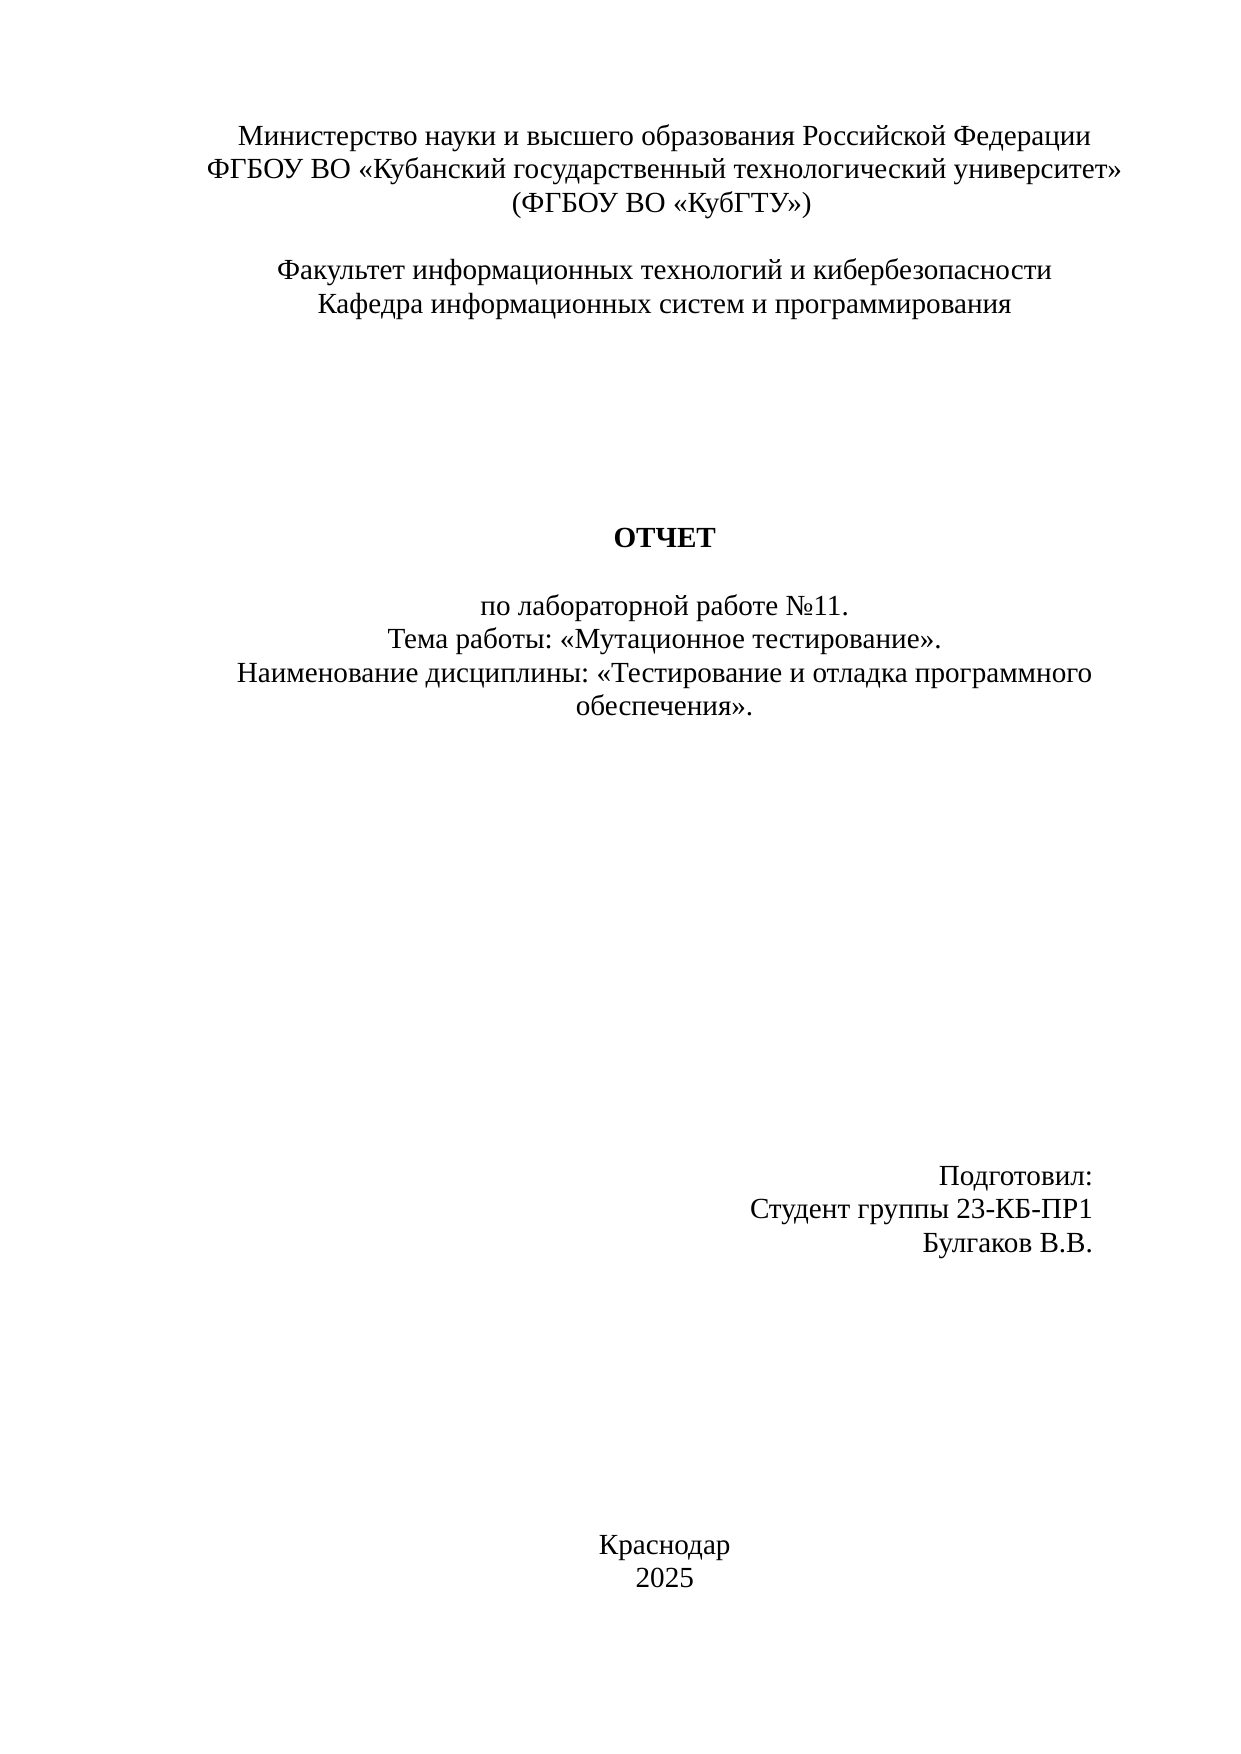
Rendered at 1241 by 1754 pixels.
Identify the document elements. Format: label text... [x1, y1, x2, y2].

text по лабораторной работе №11. [177, 588, 1152, 621]
text 2025 [177, 1560, 1152, 1594]
text Студент группы 23-КБ-ПР1 [177, 1191, 1093, 1225]
text Подготовил: [177, 1158, 1093, 1191]
text Тема работы: «Мутационное тестирование». [177, 621, 1152, 655]
text Булгаков В.В. [177, 1225, 1093, 1258]
text Наименование дисциплины: «Тестирование и отладка программного обеспечения». [177, 655, 1152, 722]
text ФГБОУ ВО «Кубанский государственный технологический университет» [177, 152, 1152, 185]
text Министерство науки и высшего образования Российской Федерации [177, 118, 1152, 152]
text Кафедра информационных систем и программирования [177, 286, 1152, 319]
text Факультет информационных технологий и кибербезопасности [177, 252, 1152, 286]
text Краснодар [177, 1527, 1152, 1560]
text (ФГБОУ ВО «КубГТУ») [171, 185, 1152, 219]
text ОТЧЕТ [177, 521, 1152, 554]
